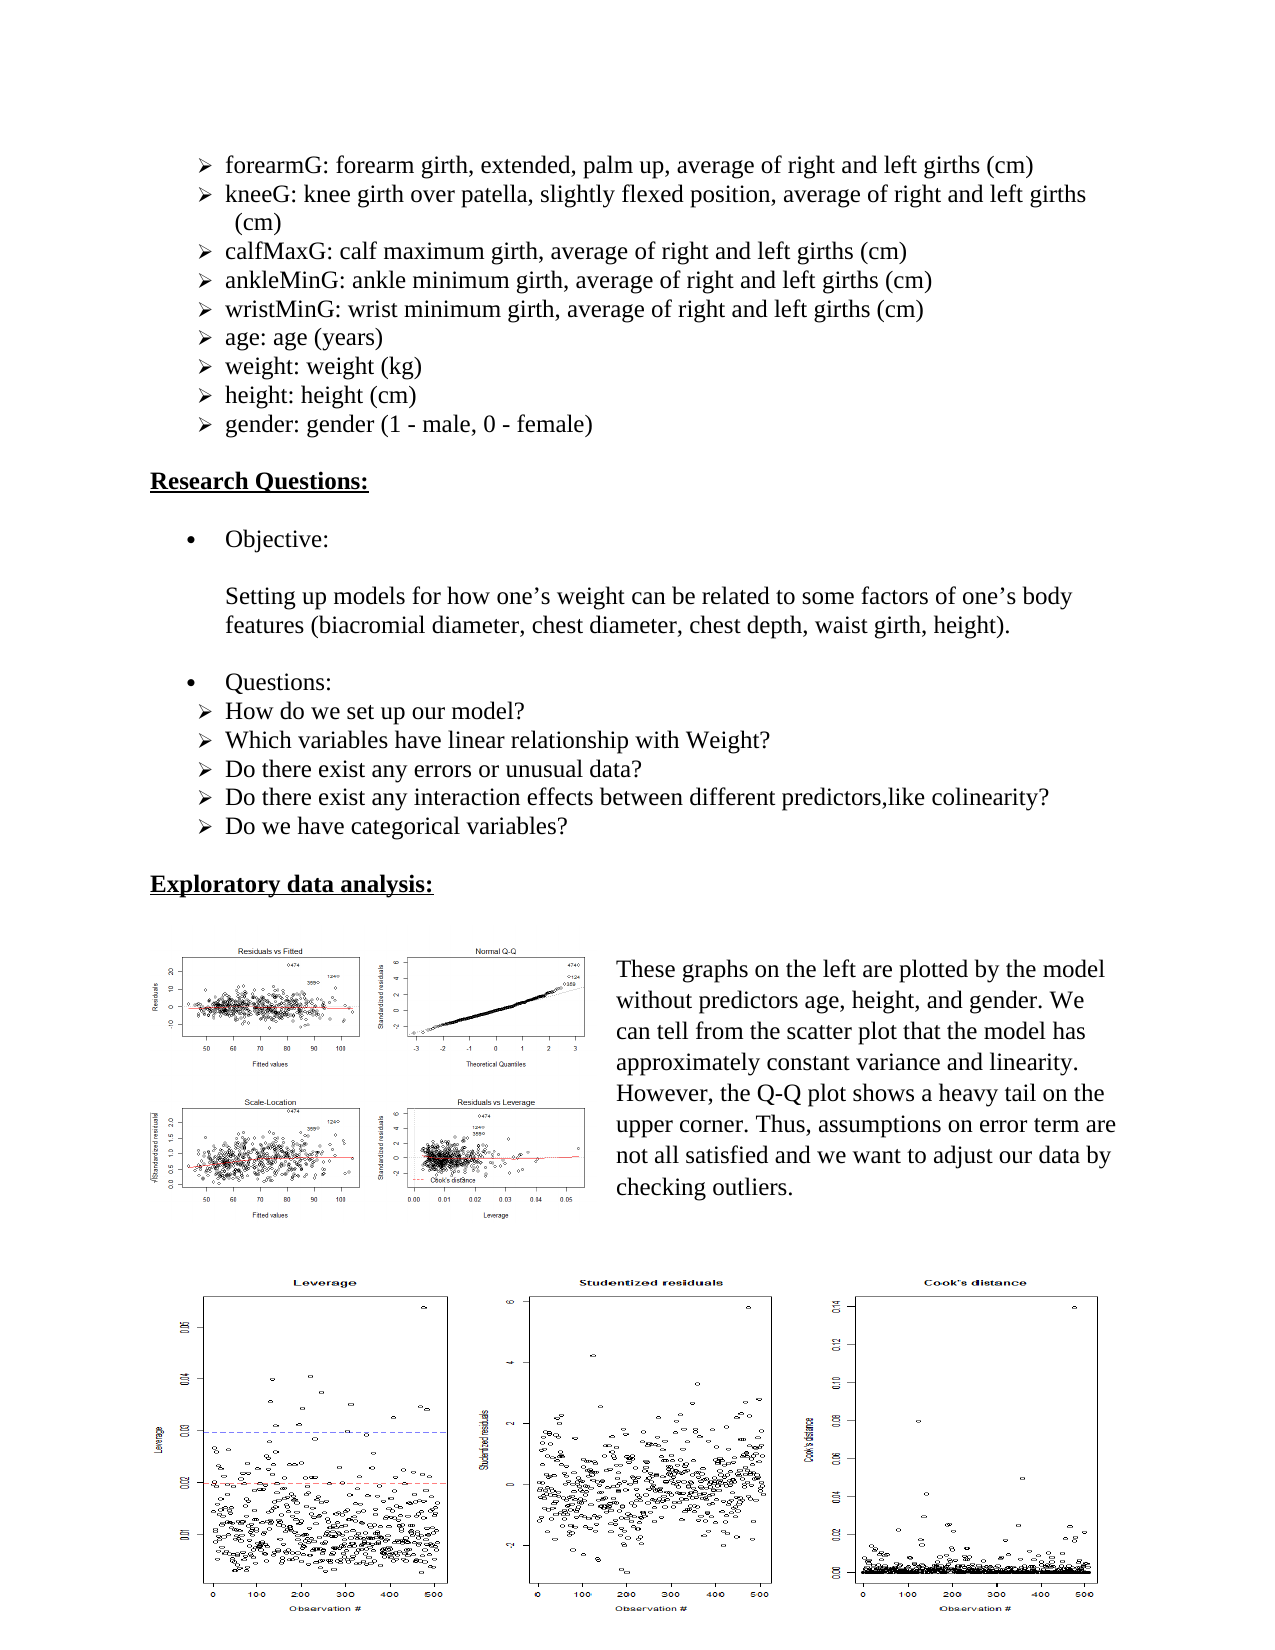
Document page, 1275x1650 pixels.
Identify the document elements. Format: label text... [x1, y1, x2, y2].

list Do we have categorical variables? [197, 811, 1125, 840]
list ankleMinG: ankle minimum girth, average of right and left girths (cm) [197, 265, 1125, 294]
list Objective: [187, 524, 1125, 552]
text These graphs on the left are plotted by the model without predictors age, height, and gender. We can tell from the scatter plot that the model has approximately constant variance and linearity. However, the Q-Q plot shows a heavy tail on the upper corner. Thus, assumptions on error term are not all satisfied and we want to adjust our data by checking outliers. [597, 954, 1125, 1200]
picture [150, 1268, 1125, 1620]
list kneeG: knee girth over patella, slightly flexed position, average of right and left girths (cm) [197, 179, 1125, 236]
list wristMinG: wrist minimum girth, average of right and left girths (cm) [197, 294, 1125, 322]
list weight: weight (kg) [197, 351, 1125, 380]
text Research Questions: [150, 466, 1125, 495]
list height: height (cm) [197, 380, 1125, 409]
list Do there exist any errors or unusual data? [197, 754, 1125, 782]
list forearmG: forearm girth, extended, palm up, average of right and left girths (cm) [197, 150, 1125, 179]
list calfMaxG: calf maximum girth, average of right and left girths (cm) [197, 236, 1125, 265]
list Do there exist any interaction effects between different predictors,like colinearity? [197, 782, 1125, 811]
list How do we set up our model? [197, 696, 1125, 725]
text Exploratory data analysis: [150, 869, 1125, 897]
list Questions: [187, 667, 1125, 696]
picture [150, 925, 597, 1223]
text Setting up models for how one’s weight can be related to some factors of one’s body features (biacromial diameter, chest diameter, chest depth, waist girth, height). [225, 581, 1125, 639]
list gender: gender (1 - male, 0 - female) [197, 409, 1125, 437]
list Which variables have linear relationship with Weight? [197, 725, 1125, 754]
list age: age (years) [197, 322, 1125, 351]
